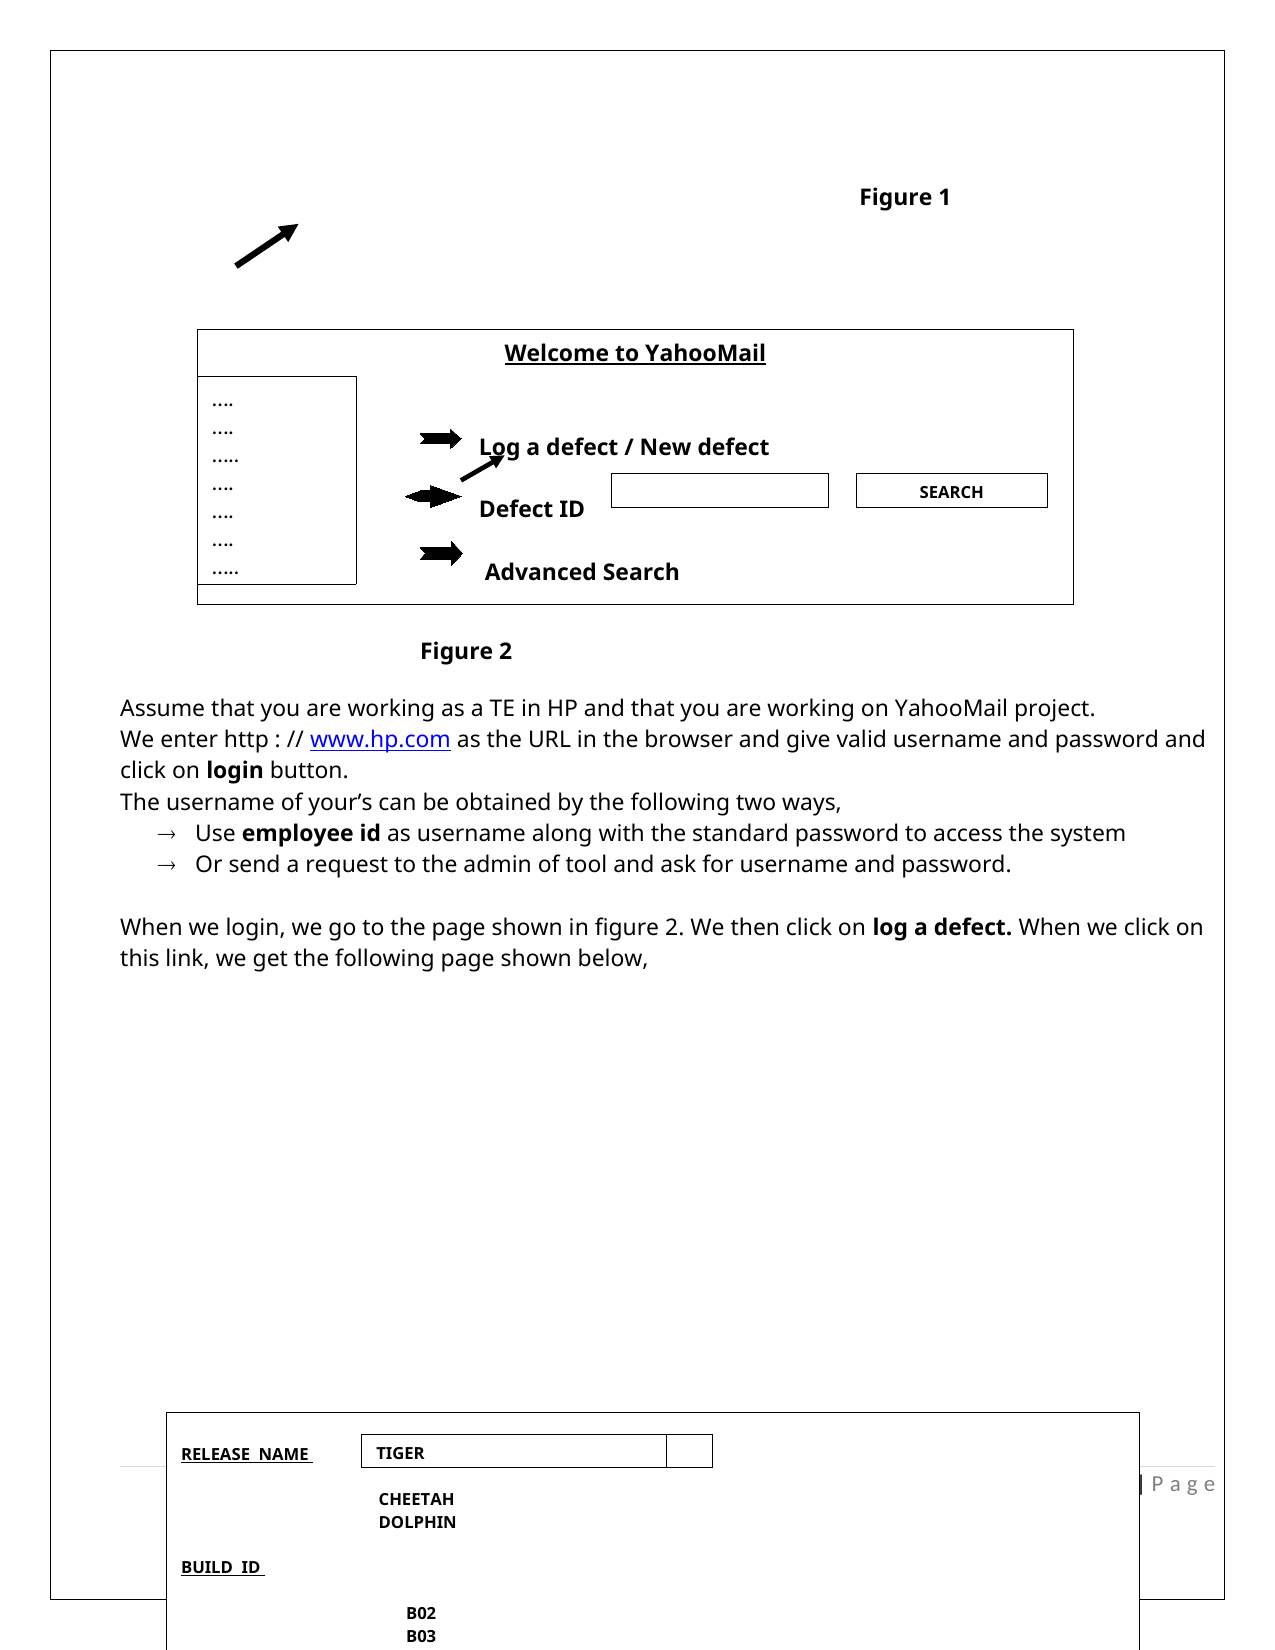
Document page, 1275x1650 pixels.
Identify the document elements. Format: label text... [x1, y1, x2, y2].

list Or send a request to the admin of tool and ask for username and password. [157, 848, 1215, 879]
list Use employee id as username along with the standard password to access the system [157, 817, 1215, 848]
text The username of your’s can be obtained by the following two ways, [120, 786, 1215, 817]
text We enter http : // www.hp.com as the URL in the browser and give valid username and password and click on login button. [120, 723, 1215, 786]
text Assume that you are working as a TE in HP and that you are working on YahooMail project. [120, 692, 1215, 723]
text Figure 1 [120, 181, 1215, 212]
text When we login, we go to the page shown in figure 2. We then click on log a defect. When we click on this link, we get the following page shown below, [120, 911, 1215, 973]
text Figure 2 [120, 635, 1215, 666]
